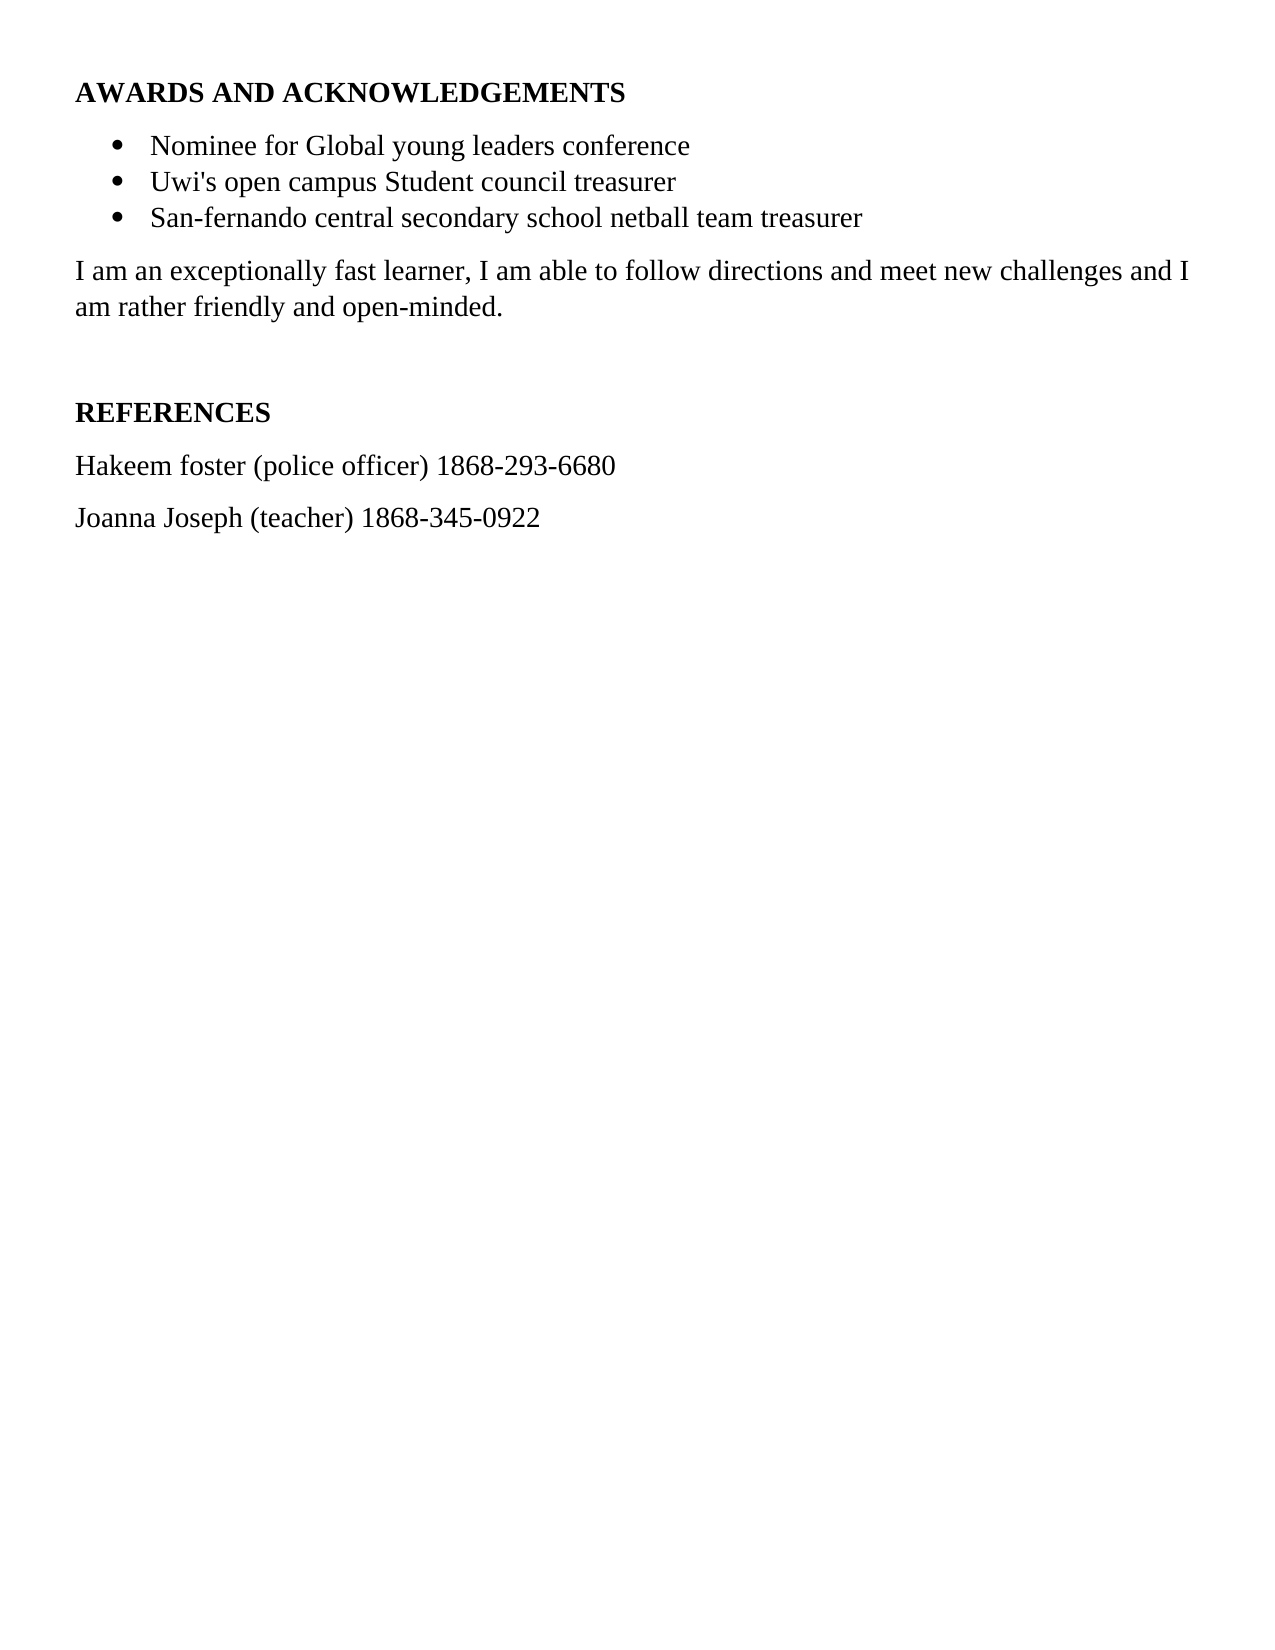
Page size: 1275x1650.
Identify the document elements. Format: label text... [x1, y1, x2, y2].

text REFERENCES [75, 395, 1200, 428]
list Uwi's open campus Student council treasurer [112, 164, 1200, 198]
list Nominee for Global young leaders conference [112, 128, 1200, 161]
list San-fernando central secondary school netball team treasurer [112, 200, 1200, 234]
text Hakeem foster (police officer) 1868-293-6680 [75, 448, 1200, 481]
text AWARDS AND ACKNOWLEDGEMENTS [75, 75, 1200, 108]
text Joanna Joseph (teacher) 1868-345-0922 [75, 501, 1200, 534]
text I am an exceptionally fast learner, I am able to follow directions and meet new challenges and I am rather friendly and open-minded. [75, 253, 1200, 323]
